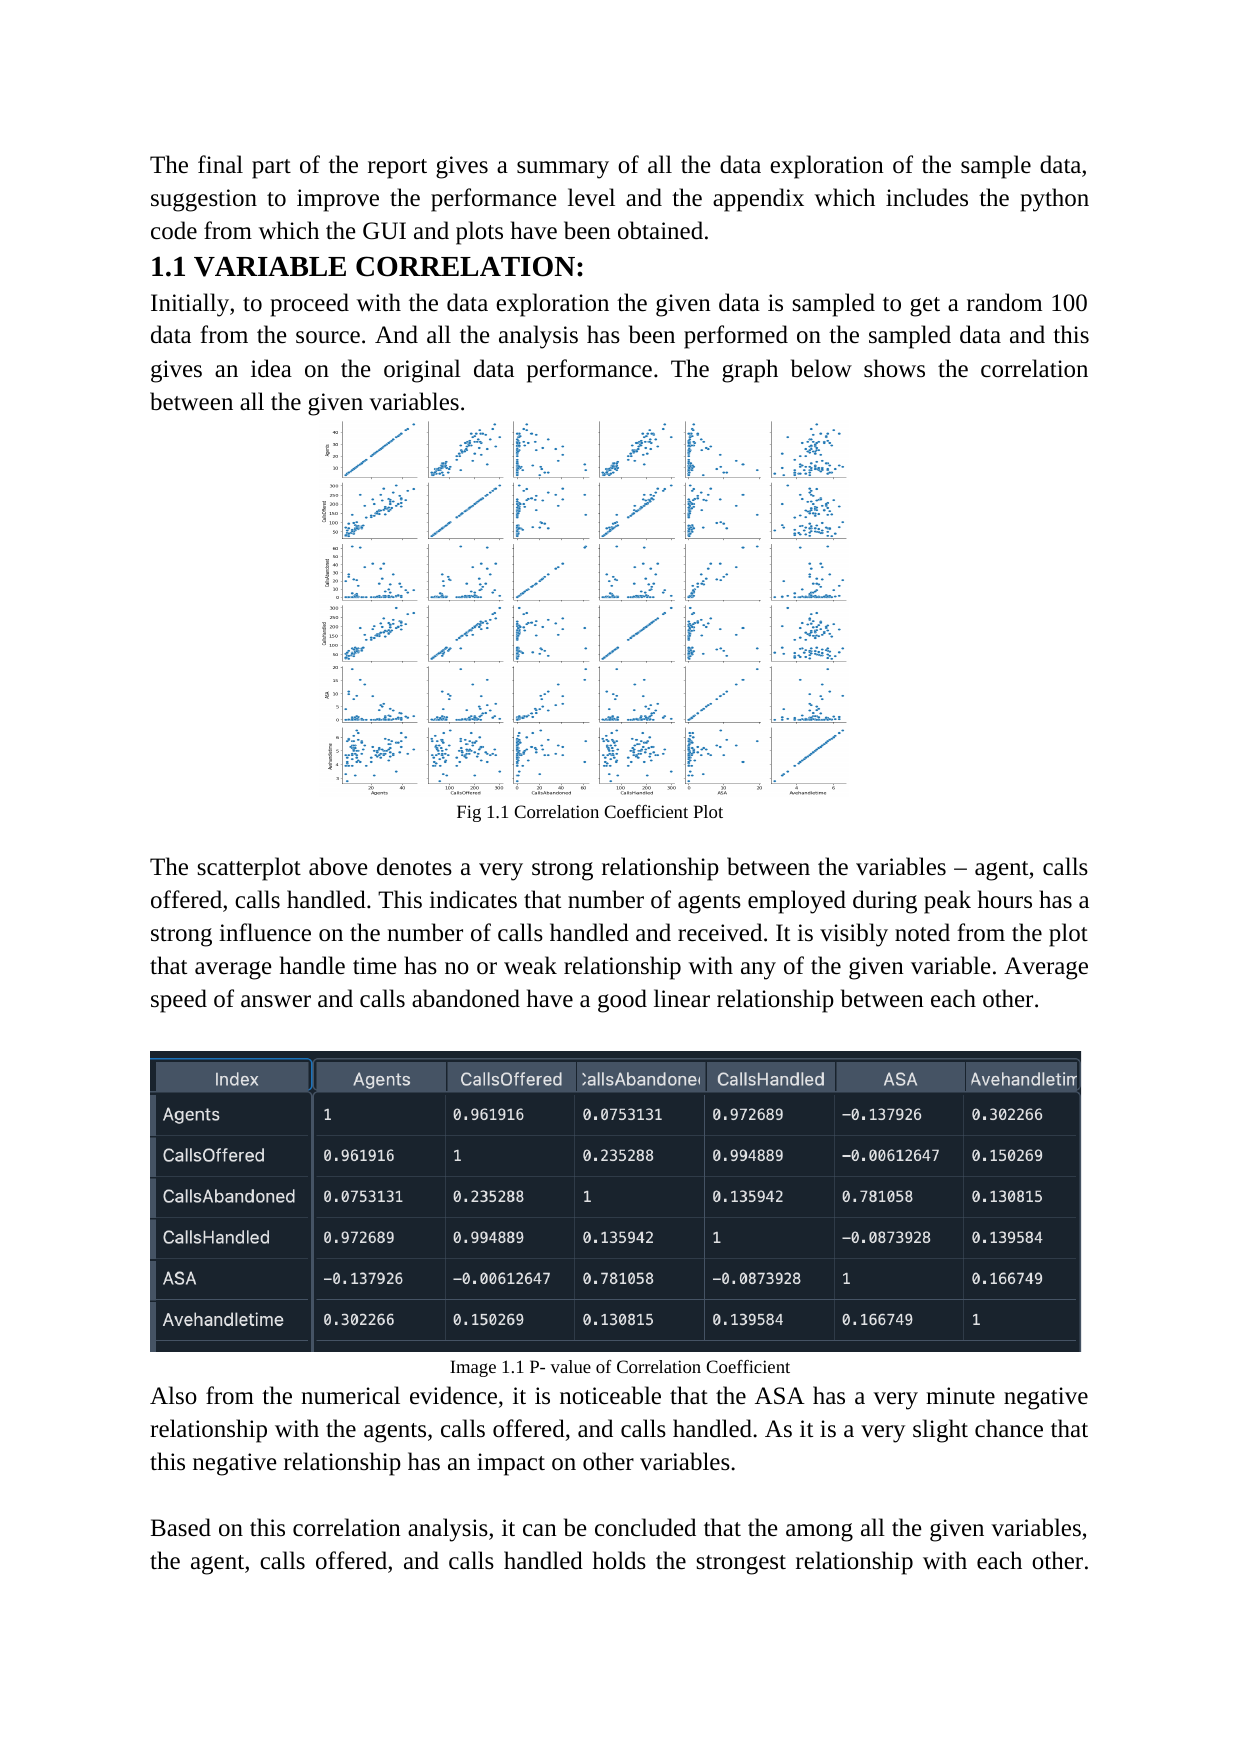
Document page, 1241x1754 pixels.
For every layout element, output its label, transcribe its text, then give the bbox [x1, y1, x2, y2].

text Fig 1.1 Correlation Coefficient Plot [150, 801, 1090, 823]
text The final part of the report gives a summary of all the data exploration of the sample data, suggestion to improve the performance level and the appendix which includes the python code from which the GUI and plots have been obtained. [150, 150, 1090, 245]
text 1.1 VARIABLE CORRELATION: [150, 249, 1090, 283]
picture [318, 419, 849, 797]
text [150, 1513, 1090, 1575]
text Initially, to proceed with the data exploration the given data is sampled to get a random 100 data from the source. And all the analysis has been performed on the sampled data and this gives an idea on the original data performance. The graph below shows the correlation between all the given variables. [150, 288, 1090, 415]
picture [150, 1051, 1082, 1352]
text Also from the numerical evidence, it is noticeable that the ASA has a very minute negative relationship with the agents, calls offered, and calls handled. As it is a very slight chance that this negative relationship has an impact on other variables. [150, 1381, 1090, 1476]
text Image 1.1 P- value of Correlation Coefficient [150, 1356, 1090, 1378]
text The scatterplot above denotes a very strong relationship between the variables – agent, calls offered, calls handled. This indicates that number of agents employed during peak hours has a strong influence on the number of calls handled and received. It is visibly noted from the plot that average handle time has no or weak relationship with any of the given variable. Average speed of answer and calls abandoned have a good linear relationship between each other. [150, 852, 1090, 1012]
